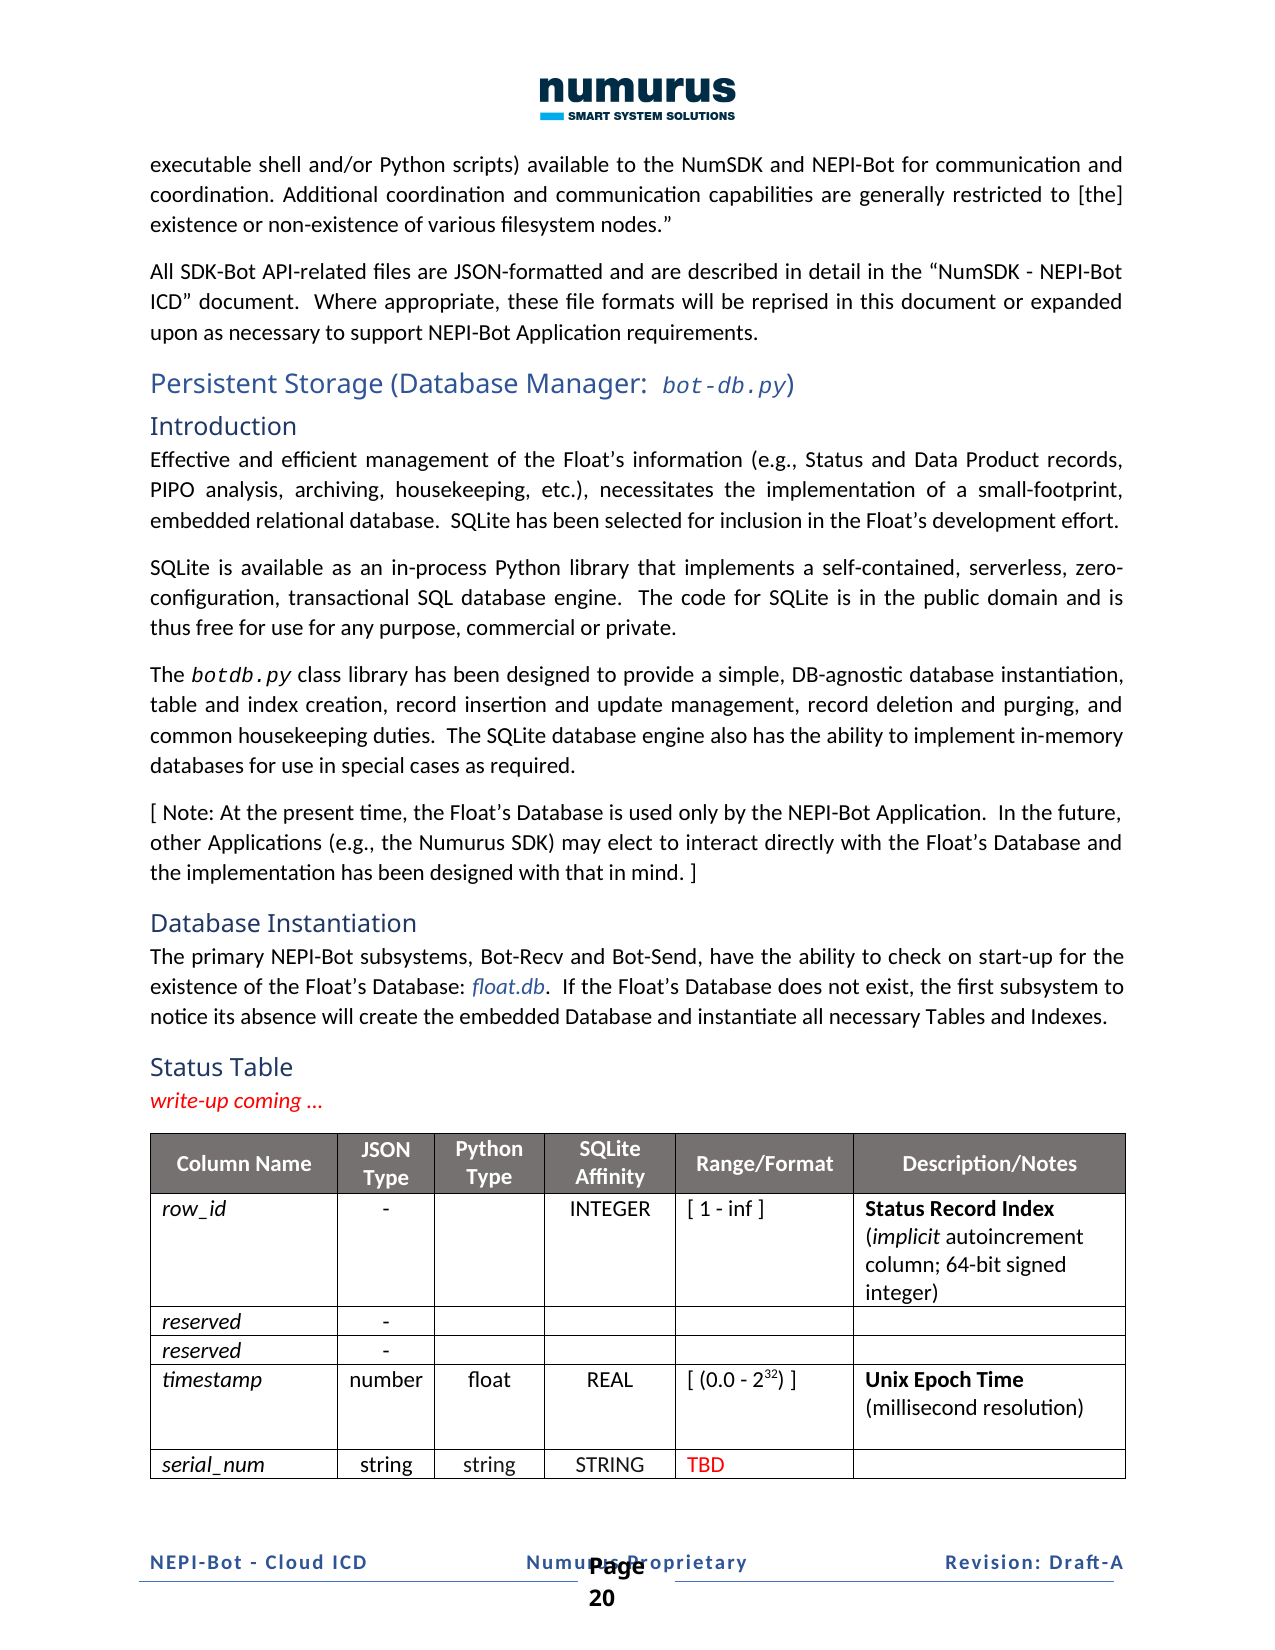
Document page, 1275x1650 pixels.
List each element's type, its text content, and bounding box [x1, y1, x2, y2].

table_cell TBD [676, 1450, 853, 1478]
table_cell [ 1 - inf ] [676, 1194, 853, 1306]
table_header Description/Notes [854, 1134, 1125, 1193]
table_cell [435, 1336, 544, 1364]
text [ Note: At the present time, the Float’s Database is used only by the NEPI-Bot Application. In the future, other Applications (e.g., the Numurus SDK) may elect to interact directly with the Float’s Database and the implementation has been designed with that in mind. ] [150, 798, 1125, 886]
table_cell float [435, 1365, 544, 1449]
table_cell - [338, 1194, 434, 1306]
text All SDK-Bot API-related files are JSON-formatted and are described in detail in the “NumSDK - NEPI-Bot ICD” document. Where appropriate, these file formats will be reprised in this document or expanded upon as necessary to support NEPI-Bot Application requirements. [150, 257, 1125, 346]
table_cell serial_num [151, 1450, 337, 1478]
table_cell Unix Epoch Time (millisecond resolution) [854, 1365, 1125, 1449]
table_cell - [338, 1307, 434, 1335]
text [150, 150, 1125, 238]
subtitle Introduction [150, 408, 1125, 443]
picture [536, 75, 739, 123]
table_cell number [338, 1365, 434, 1449]
table_cell Status Record Index (implicit autoincrement column; 64-bit signed integer) [854, 1194, 1125, 1306]
table_cell string [338, 1450, 434, 1478]
table_cell timestamp [151, 1365, 337, 1449]
table_cell REAL [545, 1365, 675, 1449]
subtitle Status Table [150, 1049, 1125, 1083]
table_header Range/Format [676, 1134, 853, 1193]
table_header Python Type [435, 1134, 544, 1193]
table_cell [676, 1307, 853, 1335]
subtitle Persistent Storage (Database Manager: bot-db.py) [150, 364, 1125, 401]
table_cell [854, 1450, 1125, 1478]
table_cell [854, 1336, 1125, 1364]
table_cell [676, 1336, 853, 1364]
table_cell string [435, 1450, 544, 1478]
table_cell [ (0.0 - 232) ] [676, 1365, 853, 1449]
table_cell [545, 1307, 675, 1335]
table_cell [854, 1307, 1125, 1335]
subtitle Database Instantiation [150, 905, 1125, 939]
table_cell reserved [151, 1307, 337, 1335]
text SQLite is available as an in-process Python library that implements a self-contained, serverless, zero-configuration, transactional SQL database engine. The code for SQLite is in the public domain and is thus free for use for any purpose, commercial or private. [150, 553, 1125, 641]
table_cell [435, 1307, 544, 1335]
table_cell - [338, 1336, 434, 1364]
text The primary NEPI-Bot subsystems, Bot-Recv and Bot-Send, have the ability to check on start-up for the existence of the Float’s Database: float.db. If the Float’s Database does not exist, the first subsystem to notice its absence will create the embedded Database and instantiate all necessary Tables and Indexes. [150, 942, 1125, 1030]
table_cell [435, 1194, 544, 1306]
table_header JSON Type [338, 1134, 434, 1193]
table_cell STRING [545, 1450, 675, 1478]
table_cell reserved [151, 1336, 337, 1364]
text Effective and efficient management of the Float’s information (e.g., Status and Data Product records, PIPO analysis, archiving, housekeeping, etc.), necessitates the implementation of a small-footprint, embedded relational database. SQLite has been selected for inclusion in the Float’s development effort. [150, 445, 1125, 534]
text write-up coming … [150, 1086, 1125, 1114]
text The botdb.py class library has been designed to provide a simple, DB-agnostic database instantiation, table and index creation, record insertion and update management, record deletion and purging, and common housekeeping duties. The SQLite database engine also has the ability to implement in-memory databases for use in special cases as required. [150, 660, 1125, 779]
table_header SQLite Affinity [545, 1134, 675, 1193]
table_cell row_id [151, 1194, 337, 1306]
table_cell INTEGER [545, 1194, 675, 1306]
table_header Column Name [151, 1134, 337, 1193]
table_cell [545, 1336, 675, 1364]
